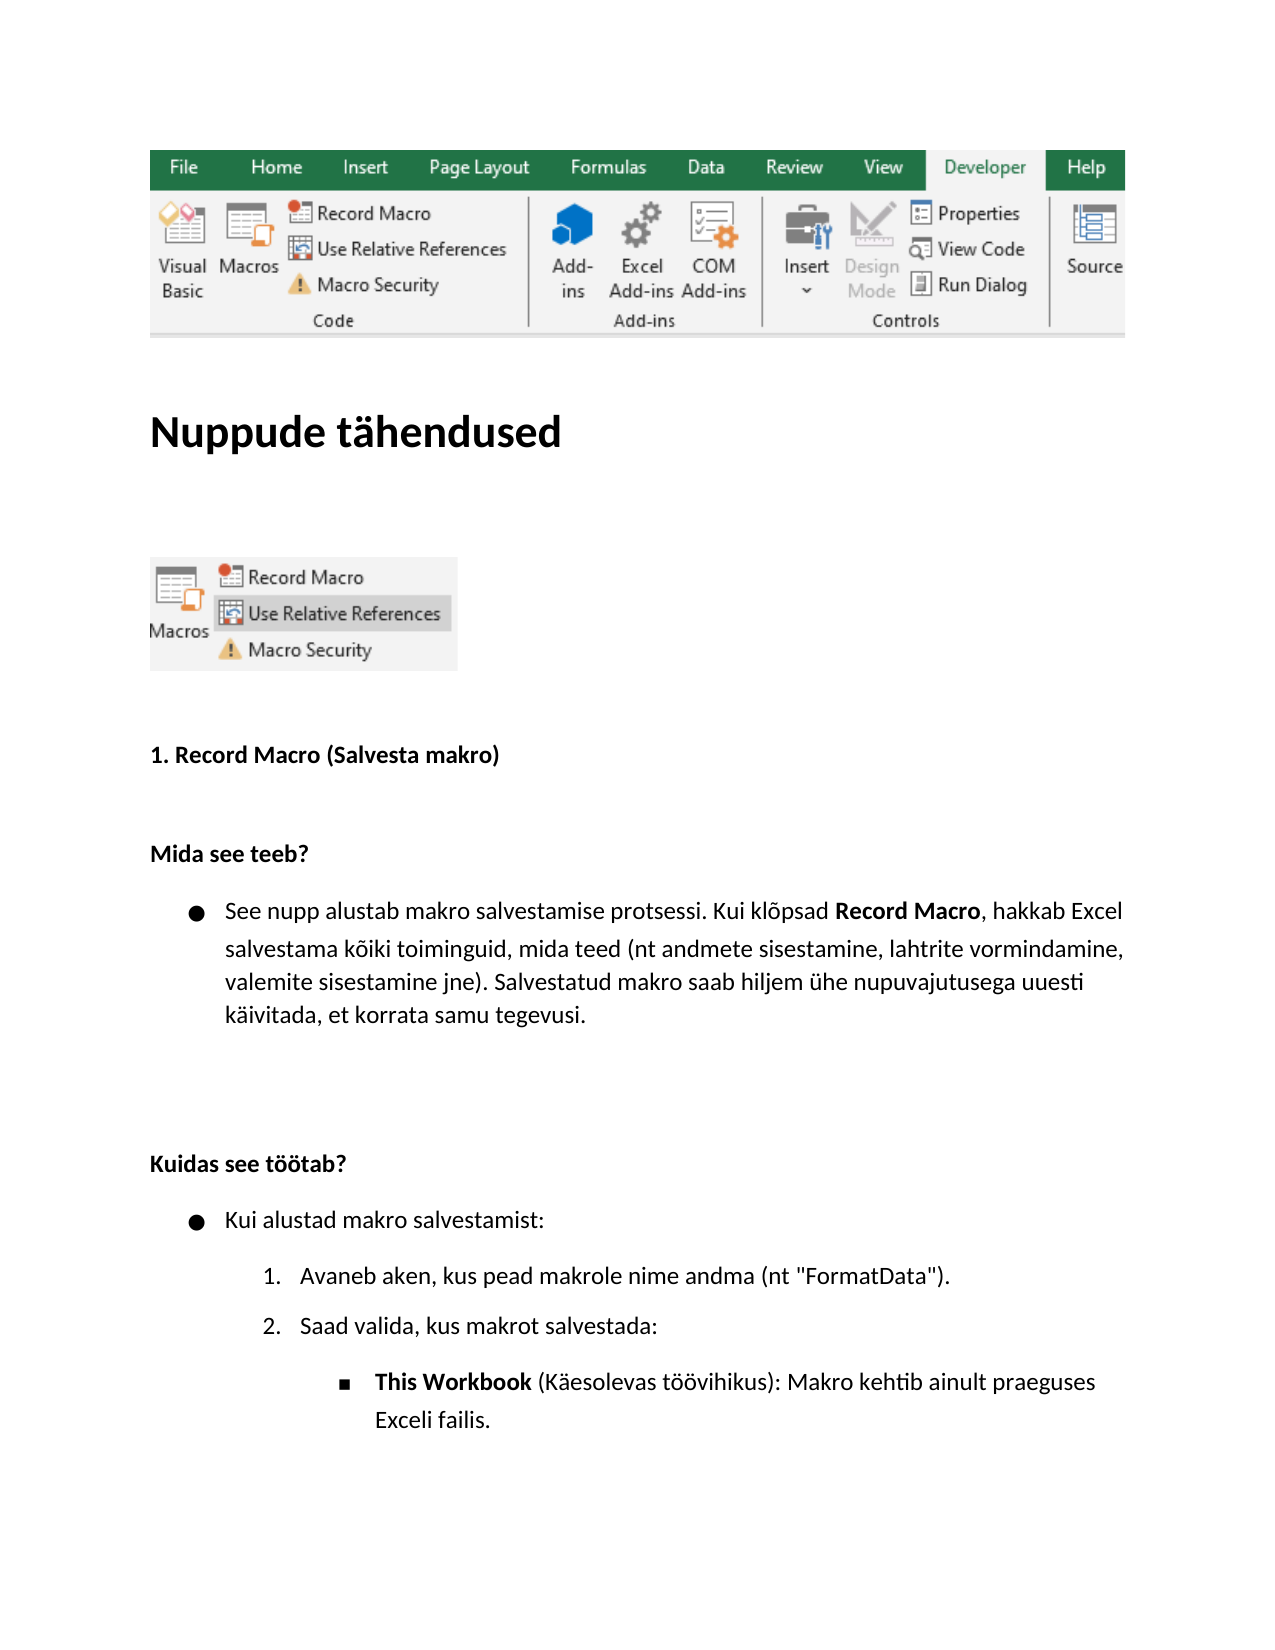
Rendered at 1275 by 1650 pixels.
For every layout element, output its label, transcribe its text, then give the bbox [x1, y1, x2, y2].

text 1. Record Macro (Salvesta makro) [150, 739, 1125, 770]
list See nupp alustab makro salvestamise protsessi. Kui klõpsad Record Macro, hakkab Excel salvestama kõiki toiminguid, mida teed (nt andmete sisestamine, lahtrite vormindamine, valemite sisestamine jne). Salvestatud makro saab hiljem ühe nupuvajutusega uuesti käivitada, et korrata samu tegevusi. [187, 888, 1125, 1030]
picture [150, 150, 1125, 338]
text Nuppude tähendused [150, 403, 1125, 459]
text Kuidas see töötab? [150, 1148, 1125, 1178]
text Mida see teeb? [150, 839, 1125, 869]
list Saad valida, kus makrot salvestada: [262, 1310, 1125, 1340]
picture [150, 557, 458, 671]
list Kui alustad makro salvestamist: [187, 1197, 1125, 1240]
list Avaneb aken, kus pead makrole nime andma (nt "FormatData"). [262, 1260, 1125, 1291]
list This Workbook (Käesolevas töövihikus): Makro kehtib ainult praeguses Exceli failis. [337, 1359, 1125, 1435]
